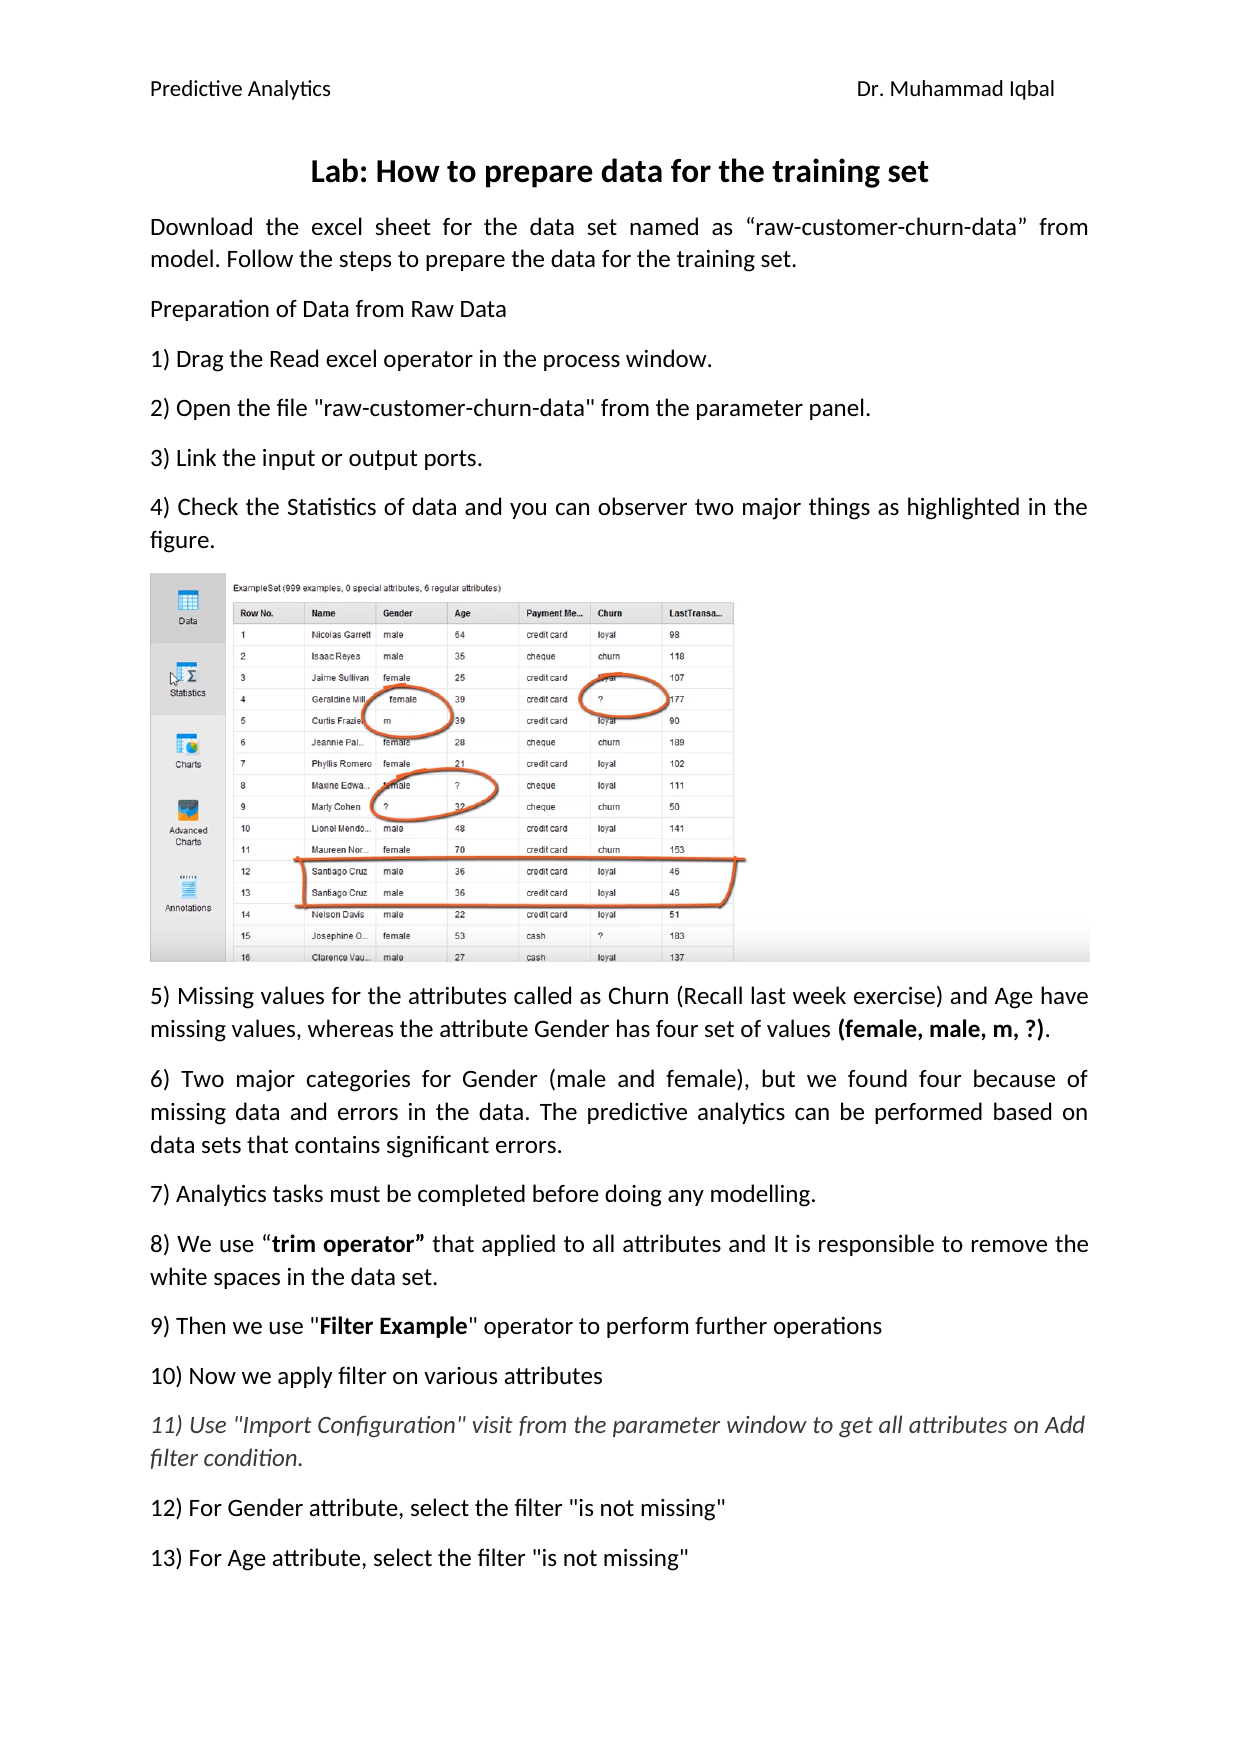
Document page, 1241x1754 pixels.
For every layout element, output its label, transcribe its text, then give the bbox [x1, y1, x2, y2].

text 10) Now we apply filter on various attributes [150, 1360, 1090, 1391]
text 8) We use “trim operator” that applied to all attributes and It is responsible to remove the white spaces in the data set. [150, 1228, 1090, 1291]
text 5) Missing values for the attributes called as Churn (Recall last week exercise) and Age have missing values, whereas the attribute Gender has four set of values (female, male, m, ?). [150, 980, 1090, 1044]
text 3) Link the input or output ports. [150, 442, 1090, 472]
text 12) For Gender attribute, select the filter "is not missing" [150, 1492, 1090, 1523]
text 13) For Age attribute, select the filter "is not missing" [150, 1542, 1090, 1572]
text 11) Use "Import Configuration" visit from the parameter window to get all attributes on Add filter condition. [150, 1409, 1090, 1473]
text 9) Then we use "Filter Example" operator to perform further operations [150, 1310, 1090, 1341]
text Preparation of Data from Raw Data [150, 293, 1090, 324]
picture [150, 573, 1090, 962]
text 7) Analytics tasks must be completed before doing any modelling. [150, 1178, 1090, 1209]
text 2) Open the file "raw-customer-churn-data" from the parameter panel. [150, 392, 1090, 423]
text 1) Drag the Read excel operator in the process window. [150, 343, 1090, 373]
text 4) Check the Statistics of data and you can observer two major things as highlighted in the figure. [150, 491, 1090, 555]
text Lab: How to prepare data for the training set [150, 150, 1090, 191]
text 6) Two major categories for Gender (male and female), but we found four because of missing data and errors in the data. The predictive analytics can be performed based on data sets that contains significant errors. [150, 1063, 1090, 1159]
text Download the excel sheet for the data set named as “raw-customer-churn-data” from model. Follow the steps to prepare the data for the training set. [150, 211, 1090, 274]
